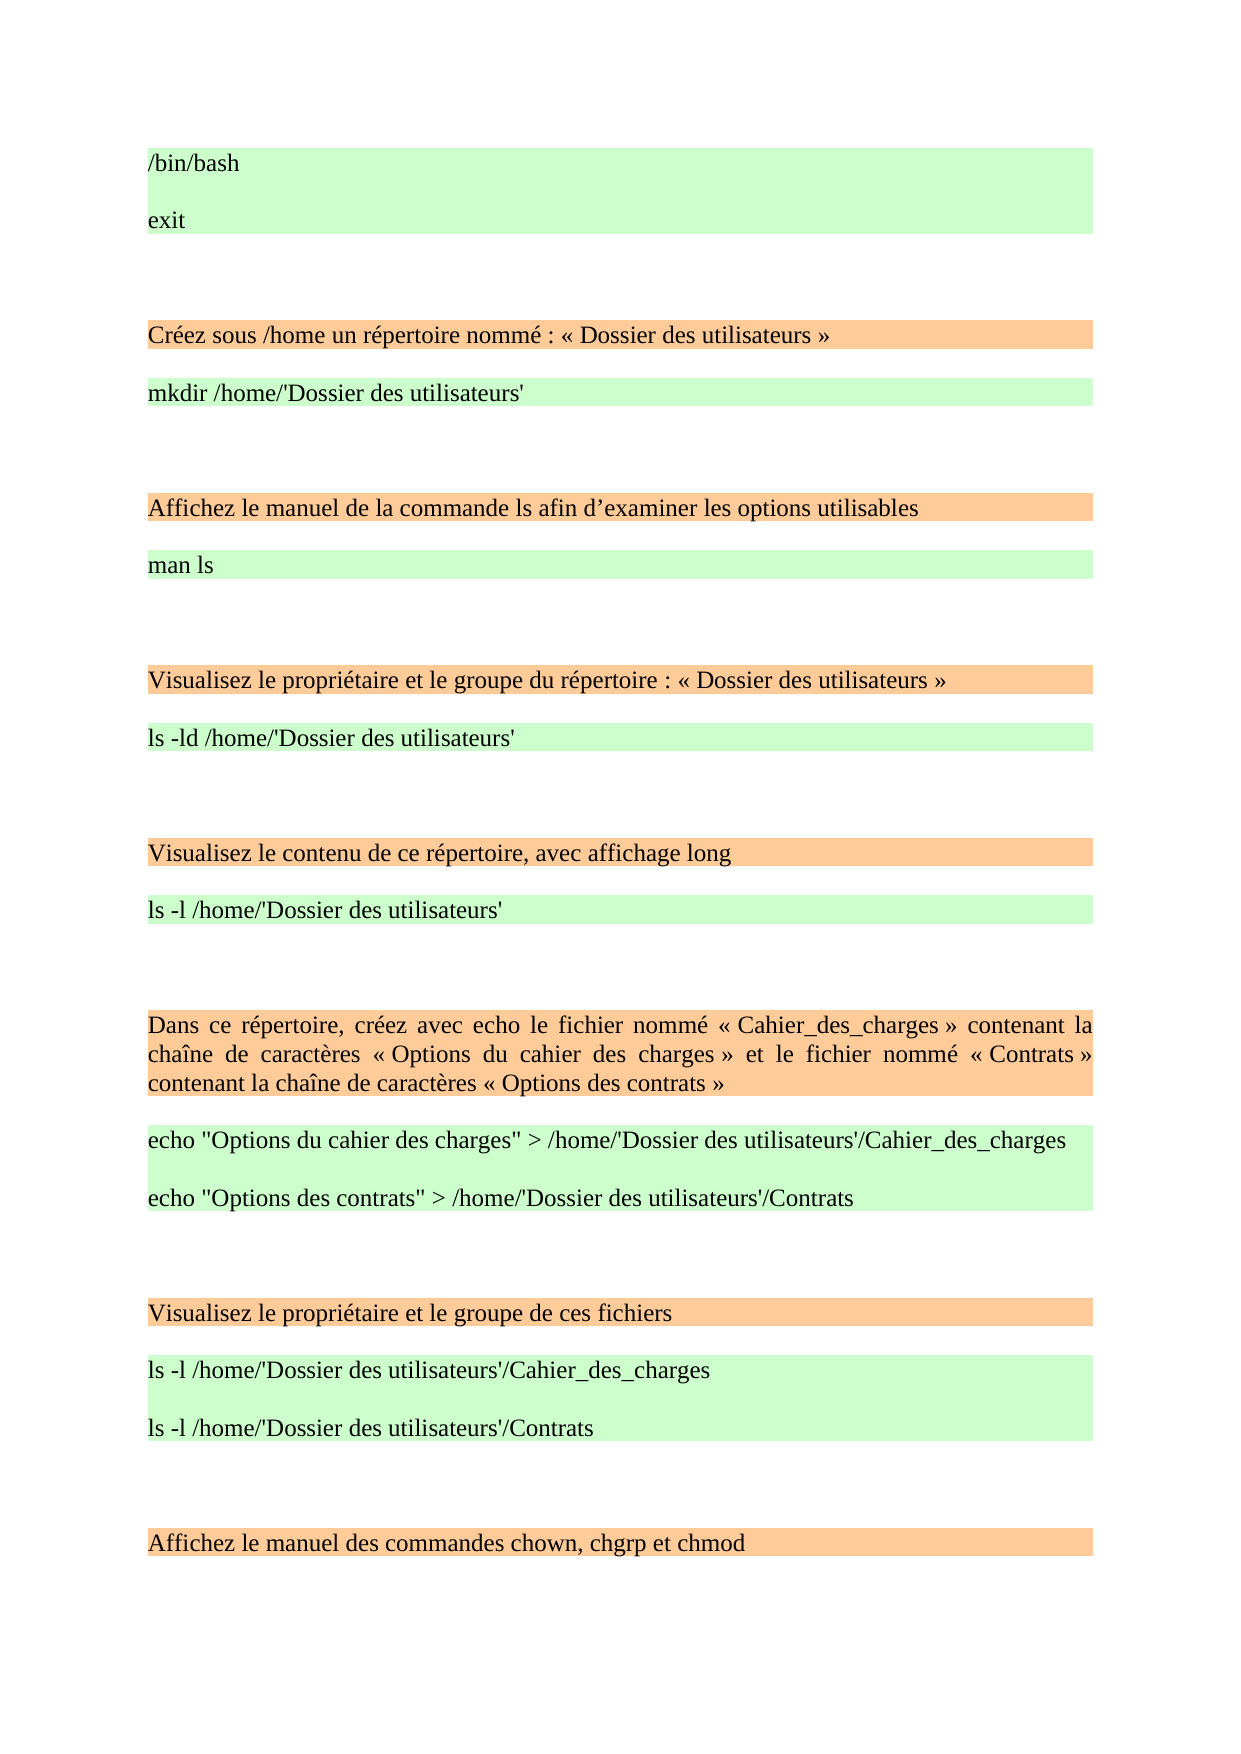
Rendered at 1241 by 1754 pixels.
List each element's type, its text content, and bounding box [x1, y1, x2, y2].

text ls -l /home/'Dossier des utilisateurs'/Cahier_des_charges [148, 1355, 1093, 1384]
text echo "Options des contrats" > /home/'Dossier des utilisateurs'/Contrats [148, 1183, 1093, 1211]
text Visualisez le propriétaire et le groupe du répertoire : « Dossier des utilisateurs » [148, 665, 1093, 694]
text man ls [148, 550, 1093, 579]
text Affichez le manuel des commandes chown, chgrp et chmod [148, 1528, 1093, 1556]
text ls -l /home/'Dossier des utilisateurs' [148, 895, 1093, 924]
text ls -l /home/'Dossier des utilisateurs'/Contrats [148, 1413, 1093, 1441]
text echo "Options du cahier des charges" > /home/'Dossier des utilisateurs'/Cahier_des_charges [148, 1125, 1093, 1154]
text exit [148, 205, 1093, 234]
text ls -ld /home/'Dossier des utilisateurs' [148, 723, 1093, 751]
text Visualisez le propriétaire et le groupe de ces fichiers [148, 1298, 1093, 1326]
text Visualisez le contenu de ce répertoire, avec affichage long [148, 838, 1093, 866]
text /bin/bash [148, 148, 1093, 176]
text mkdir /home/'Dossier des utilisateurs' [148, 378, 1093, 406]
text Dans ce répertoire, créez avec echo le fichier nommé « Cahier_des_charges » contenant la chaîne de caractères « Options du cahier des charges » et le fichier nommé « Contrats » contenant la chaîne de caractères « Options des contrats » [148, 1010, 1093, 1096]
text Affichez le manuel de la commande ls afin d’examiner les options utilisables [148, 493, 1093, 521]
text Créez sous /home un répertoire nommé : « Dossier des utilisateurs » [148, 320, 1093, 349]
